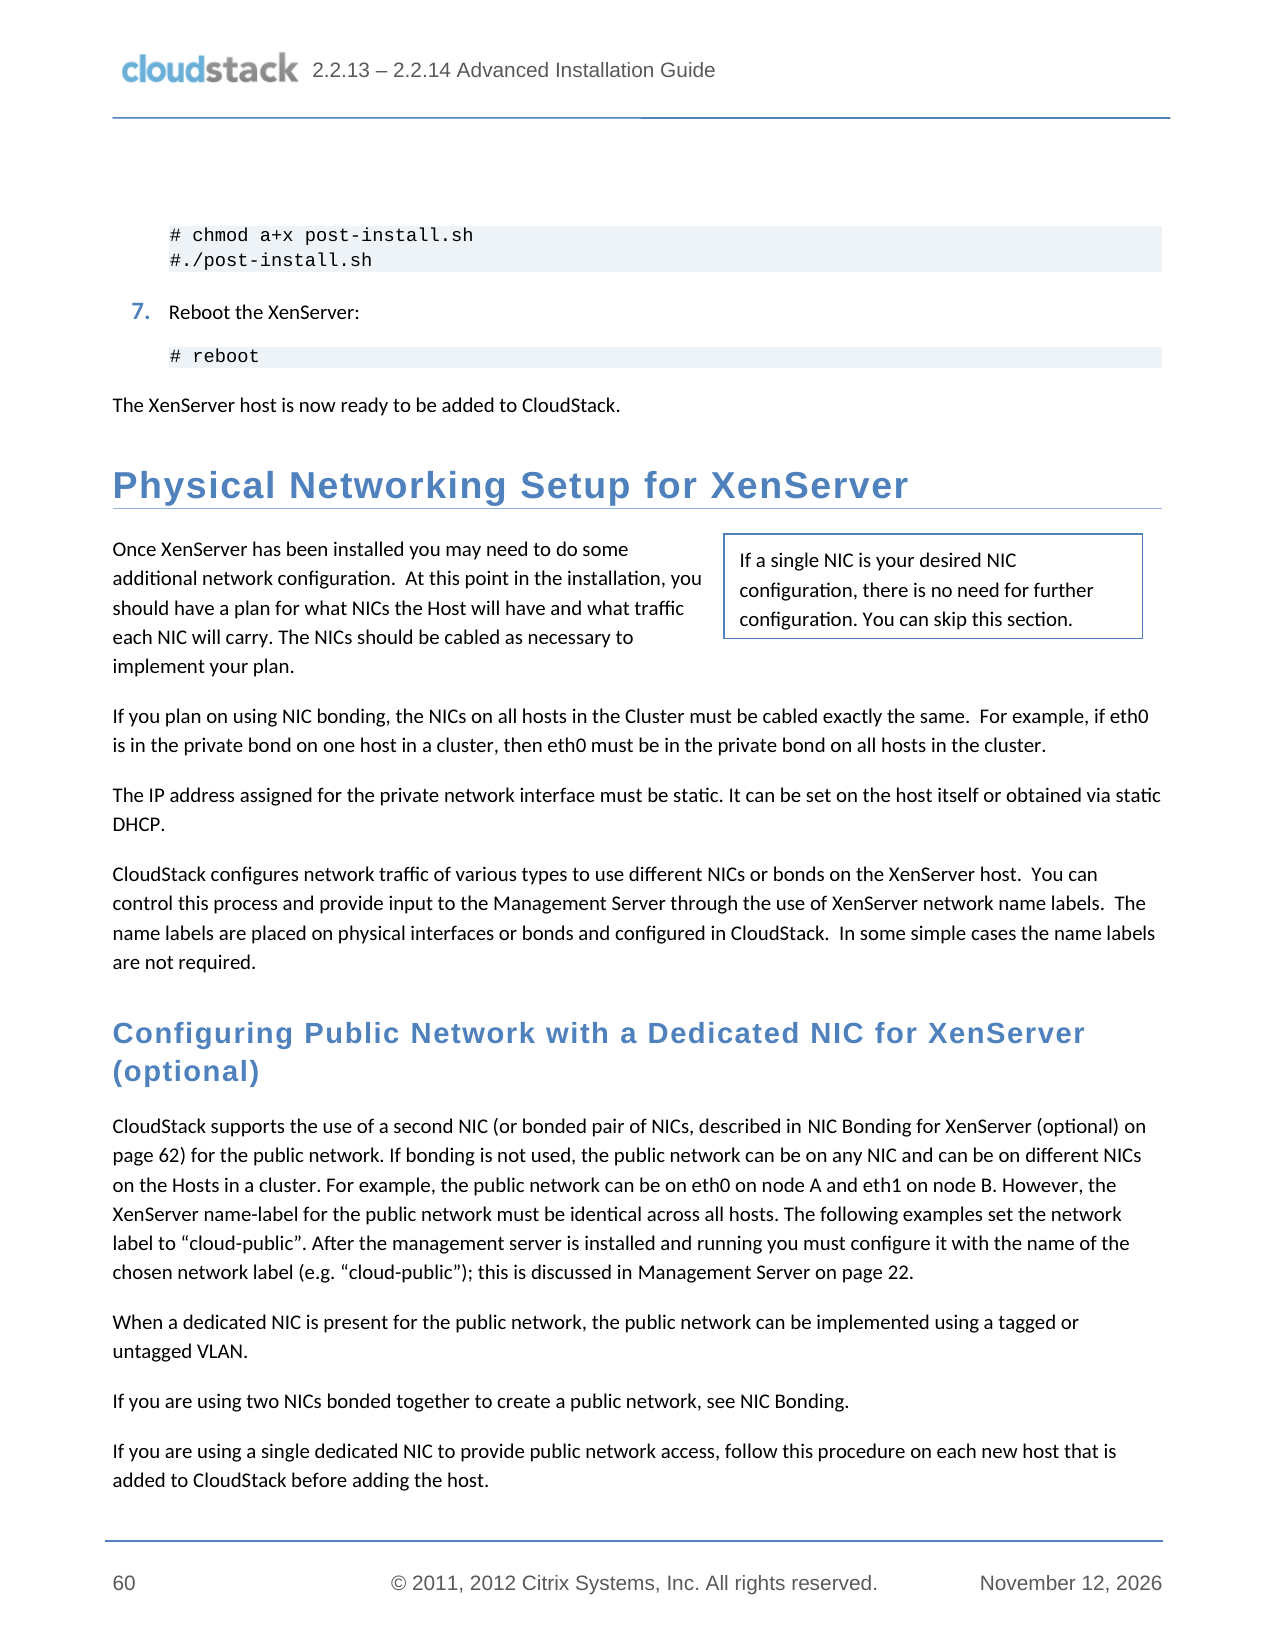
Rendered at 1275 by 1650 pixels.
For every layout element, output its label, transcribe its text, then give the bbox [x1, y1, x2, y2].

text The XenServer host is now ready to be added to CloudStack. [112, 392, 1162, 417]
text The IP address assigned for the private network interface must be static. It can be set on the host itself or obtained via static DHCP. [112, 782, 1162, 837]
text If you are using two NICs bonded together to create a public network, see NIC Bonding. [112, 1388, 1162, 1414]
text #./post-install.sh [169, 250, 1162, 272]
text When a dedicated NIC is present for the public network, the public network can be implemented using a tagged or untagged VLAN. [112, 1309, 1162, 1364]
list Reboot the XenServer: [131, 296, 1162, 326]
text CloudStack supports the use of a second NIC (or bonded pair of NICs, described in NIC Bonding for XenServer (optional) on page 60) for the public network. If bonding is not used, the public network can be on any NIC and can be on different NICs on the Hosts in a cluster. For example, the public network can be on eth0 on node A and eth1 on node B. However, the XenServer name-label for the public network must be identical across all hosts. The following examples set the network label to “cloud-public”. After the management server is installed and running you must configure it with the name of the chosen network label (e.g. “cloud-public”); this is discussed in Management Server on page 21. [112, 1113, 1162, 1285]
text Once XenServer has been installed you may need to do some additional network configuration. At this point in the installation, you should have a plan for what NICs the Host will have and what traffic each NIC will carry. The NICs should be cabled as necessary to implement your plan. [112, 536, 1162, 678]
text CloudStack configures network traffic of various types to use different NICs or bonds on the XenServer host. You can control this process and provide input to the Management Server through the use of XenServer network name labels. The name labels are placed on physical interfaces or bonds and configured in CloudStack. In some simple cases the name labels are not required. [112, 861, 1162, 974]
text # chmod a+x post-install.sh [169, 226, 1162, 247]
subtitle Physical Networking Setup for XenServer [112, 463, 1162, 509]
text If you plan on using NIC bonding, the NICs on all hosts in the Cluster must be cabled exactly the same. For example, if eth0 is in the private bond on one host in a cluster, then eth0 must be in the private bond on all hosts in the cluster. [112, 703, 1162, 758]
text # reboot [169, 347, 1162, 368]
subtitle Configuring Public Network with a Dedicated NIC for XenServer (optional) [112, 1016, 1162, 1088]
picture [112, 45, 312, 95]
text If you are using a single dedicated NIC to provide public network access, follow this procedure on each new host that is added to CloudStack before adding the host. [112, 1438, 1162, 1493]
